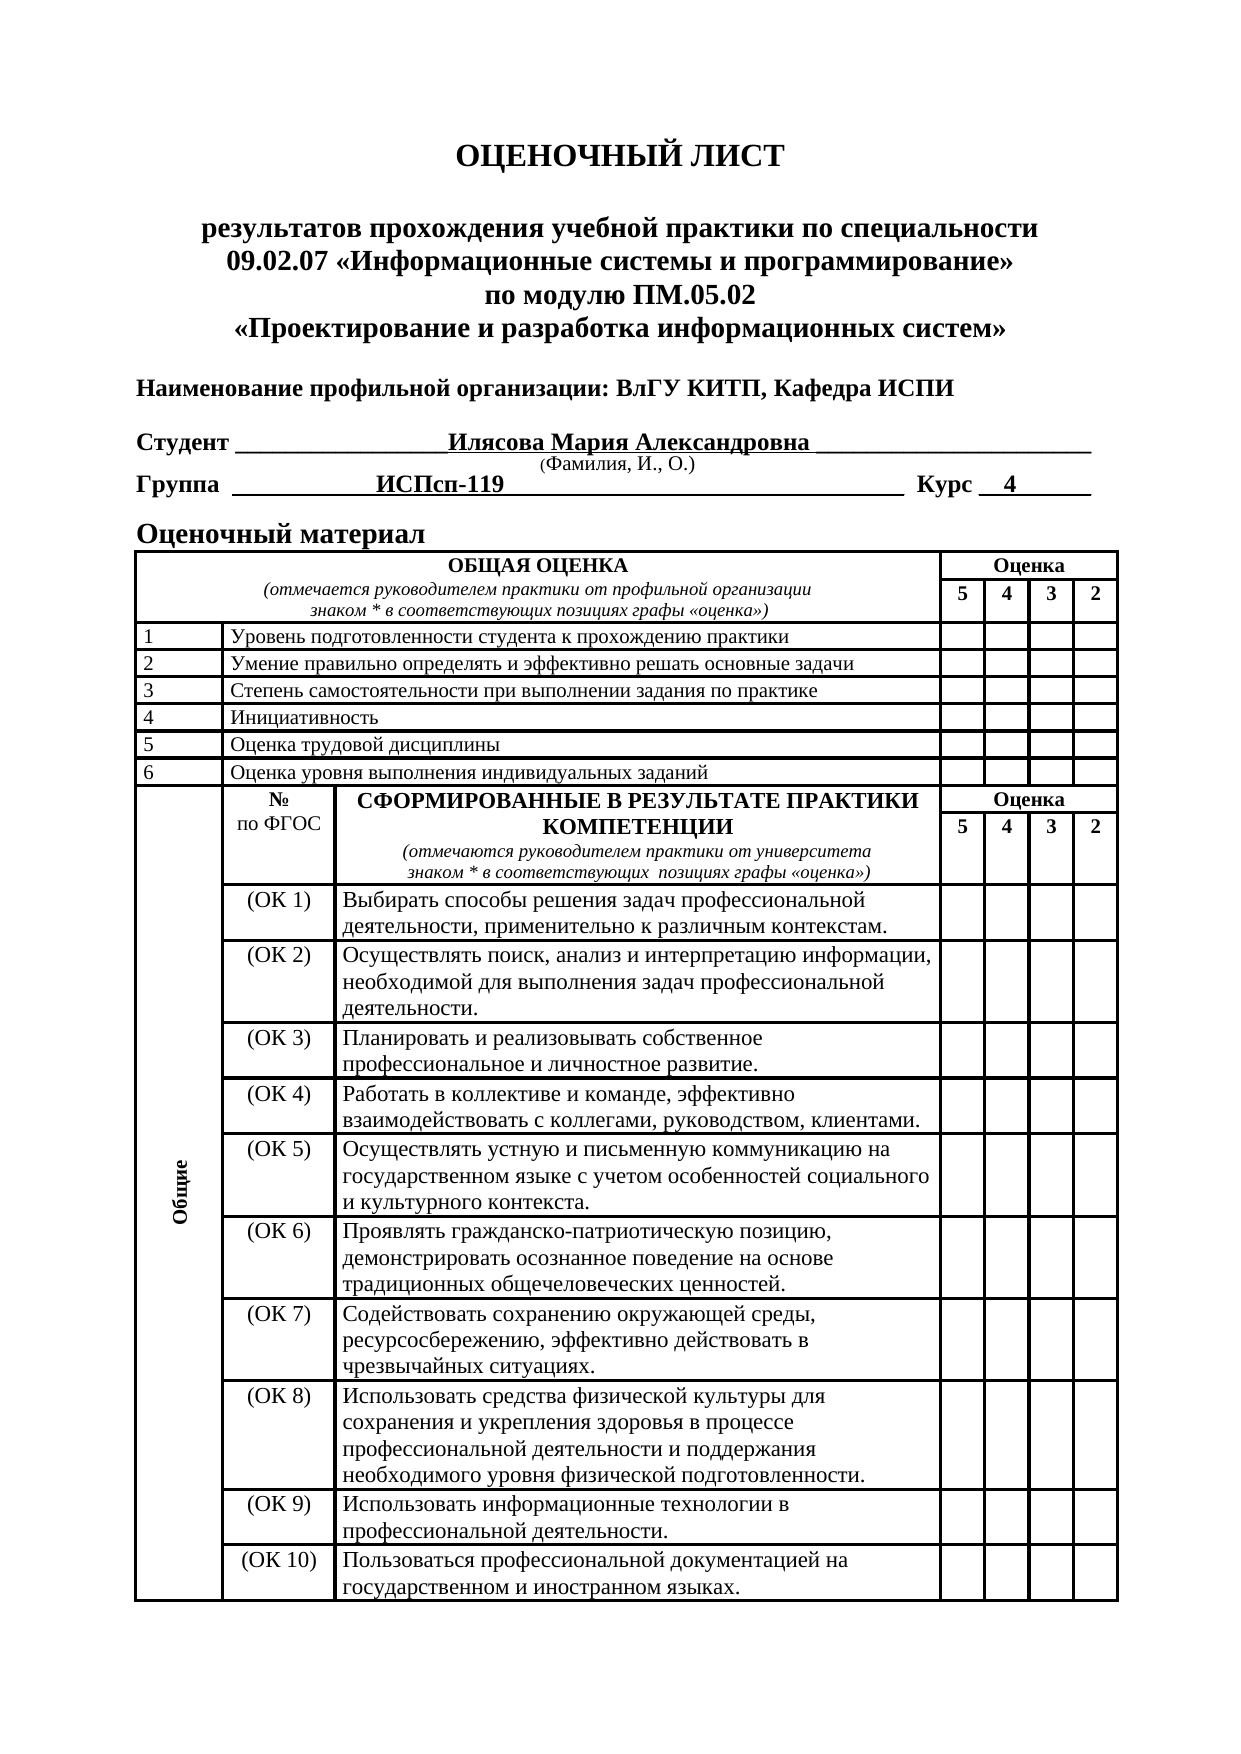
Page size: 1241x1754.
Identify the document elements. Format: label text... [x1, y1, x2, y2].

table_cell [942, 760, 983, 784]
table_cell [986, 651, 1027, 675]
table_cell [1031, 733, 1072, 756]
table_cell [1075, 1546, 1116, 1599]
table_header ОБЩАЯ ОЦЕНКА (отмечается руководителем практики от профильной организации знаком * в соответствующих позициях графы «оценка») [137, 553, 939, 621]
table_cell [986, 1491, 1027, 1543]
table_cell (ОК 3) [224, 1024, 333, 1076]
table_cell (ОК 7) [224, 1300, 333, 1379]
text Оценочный материал [136, 517, 1104, 550]
text Группа ___________ИСПсп-119________________________________ Курс __4______ [136, 474, 1104, 497]
table_cell 2 [137, 651, 221, 675]
table_cell [986, 1080, 1027, 1132]
table_cell [1075, 651, 1116, 675]
table_cell [942, 1024, 983, 1076]
table_cell [1031, 1382, 1072, 1487]
table_cell (ОК 8) [224, 1382, 333, 1487]
table_cell [1031, 1546, 1072, 1599]
table_cell Планировать и реализовывать собственное профессиональное и личностное развитие. [337, 1024, 939, 1076]
table_cell [1075, 705, 1116, 729]
table_cell [1031, 1024, 1072, 1076]
table_cell [986, 678, 1027, 702]
table_cell [1031, 624, 1072, 648]
text результатов прохождения учебной практики по специальности [136, 210, 1104, 243]
table_cell 3 [137, 678, 221, 702]
table_cell Оценка [942, 787, 1116, 811]
table_cell Содействовать сохранению окружающей среды, ресурсосбережению, эффективно действовать в чрезвычайных ситуациях. [337, 1300, 939, 1379]
table_cell [942, 651, 983, 675]
table_cell [1031, 651, 1072, 675]
table_cell 3 [1031, 581, 1072, 621]
table_cell [1031, 1135, 1072, 1214]
table_cell Пользоваться профессиональной документацией на государственном и иностранном языках. [337, 1546, 939, 1599]
table_cell 6 [137, 760, 221, 784]
table_cell 3 [1031, 814, 1072, 883]
table_cell [942, 1135, 983, 1214]
table_cell [986, 942, 1027, 1021]
table_cell [942, 624, 983, 648]
table_cell (ОК 6) [224, 1218, 333, 1297]
table_cell Оценка уровня выполнения индивидуальных заданий [224, 760, 939, 784]
table_cell 4 [986, 814, 1027, 883]
table_cell [1031, 1218, 1072, 1297]
table_cell [1075, 886, 1116, 938]
table_cell [1075, 1024, 1116, 1076]
table_cell 5 [942, 814, 983, 883]
table_cell [1075, 942, 1116, 1021]
table_cell [986, 760, 1027, 784]
table_cell [1031, 1080, 1072, 1132]
table_cell [1031, 886, 1072, 938]
table_cell 1 [137, 624, 221, 648]
table_cell Осуществлять устную и письменную коммуникацию на государственном языке с учетом особенностей социального и культурного контекста. [337, 1135, 939, 1214]
table_cell [986, 886, 1027, 938]
table_cell 4 [986, 581, 1027, 621]
table_cell № по ФГОС [224, 787, 333, 883]
table_cell [1075, 1491, 1116, 1543]
table_cell [942, 1546, 983, 1599]
table_cell Общие [137, 787, 221, 1599]
table_cell [942, 678, 983, 702]
table_cell [942, 942, 983, 1021]
table_cell 2 [1075, 581, 1116, 621]
table_cell Проявлять гражданско-патриотическую позицию, демонстрировать осознанное поведение на основе традиционных общечеловеческих ценностей. [337, 1218, 939, 1297]
table_cell (ОК 4) [224, 1080, 333, 1132]
text (Фамилия, И., О.) [136, 455, 1104, 474]
text «Проектирование и разработка информационных систем» [136, 311, 1104, 344]
table_cell [1075, 1382, 1116, 1487]
table_cell [942, 1300, 983, 1379]
table_cell Использовать информационные технологии в профессиональной деятельности. [337, 1491, 939, 1543]
text по модулю ПМ.05.02 [136, 277, 1104, 311]
table_cell [1075, 733, 1116, 756]
table_cell 4 [137, 705, 221, 729]
text ОЦЕНОЧНЫЙ ЛИСТ [136, 136, 1104, 173]
table_cell [986, 1300, 1027, 1379]
table_cell [942, 886, 983, 938]
table_cell Работать в коллективе и команде, эффективно взаимодействовать с коллегами, руководством, клиентами. [337, 1080, 939, 1132]
text Наименование профильной организации: ВлГУ КИТП, Кафедра ИСПИ [136, 373, 1104, 402]
table_cell Умение правильно определять и эффективно решать основные задачи [224, 651, 939, 675]
table_cell 5 [942, 581, 983, 621]
table_cell Инициативность [224, 705, 939, 729]
table_cell [986, 705, 1027, 729]
table_cell [1075, 1135, 1116, 1214]
table_cell [1031, 678, 1072, 702]
table_cell [1075, 1080, 1116, 1132]
table_cell [1031, 942, 1072, 1021]
table_cell 5 [137, 733, 221, 756]
table_cell [986, 624, 1027, 648]
table_cell Осуществлять поиск, анализ и интерпретацию информации, необходимой для выполнения задач профессиональной деятельности. [337, 942, 939, 1021]
table_cell (ОК 10) [224, 1546, 333, 1599]
table_cell [986, 1135, 1027, 1214]
table_cell [1075, 678, 1116, 702]
text Студент _________________Илясова Мария Александровна ______________________ [136, 427, 1104, 455]
table_cell (ОК 9) [224, 1491, 333, 1543]
table_cell [1031, 1300, 1072, 1379]
table_cell (ОК 2) [224, 942, 333, 1021]
table_cell Оценка трудовой дисциплины [224, 733, 939, 756]
table_cell [986, 1382, 1027, 1487]
table_cell (ОК 1) [224, 886, 333, 938]
table_cell Уровень подготовленности студента к прохождению практики [224, 624, 939, 648]
table_cell Выбирать способы решения задач профессиональной деятельности, применительно к различным контекстам. [337, 886, 939, 938]
table_cell [942, 1491, 983, 1543]
table_cell [1031, 705, 1072, 729]
table_cell СФОРМИРОВАННЫЕ В РЕЗУЛЬТАТЕ ПРАКТИКИ КОМПЕТЕНЦИИ (отмечаются руководителем практики от университета знаком * в соответствующих позициях графы «оценка») [337, 787, 939, 883]
table_cell [986, 733, 1027, 756]
table_cell 2 [1075, 814, 1116, 883]
table_cell [986, 1218, 1027, 1297]
table_cell Степень самостоятельности при выполнении задания по практике [224, 678, 939, 702]
text 09.02.07 «Информационные системы и программирование» [136, 243, 1104, 277]
table_cell [1075, 760, 1116, 784]
table_cell [986, 1024, 1027, 1076]
table_cell [1031, 1491, 1072, 1543]
table_cell [942, 1218, 983, 1297]
table_cell [942, 1080, 983, 1132]
table_cell [1031, 760, 1072, 784]
table_cell [942, 1382, 983, 1487]
table_cell [1075, 624, 1116, 648]
table_cell [942, 733, 983, 756]
table_cell (ОК 5) [224, 1135, 333, 1214]
table_cell [942, 705, 983, 729]
table_cell Использовать средства физической культуры для сохранения и укрепления здоровья в процессе профессиональной деятельности и поддержания необходимого уровня физической подготовленности. [337, 1382, 939, 1487]
table_cell [1075, 1218, 1116, 1297]
table_cell [986, 1546, 1027, 1599]
table_header Оценка [942, 553, 1116, 577]
table_cell [1075, 1300, 1116, 1379]
